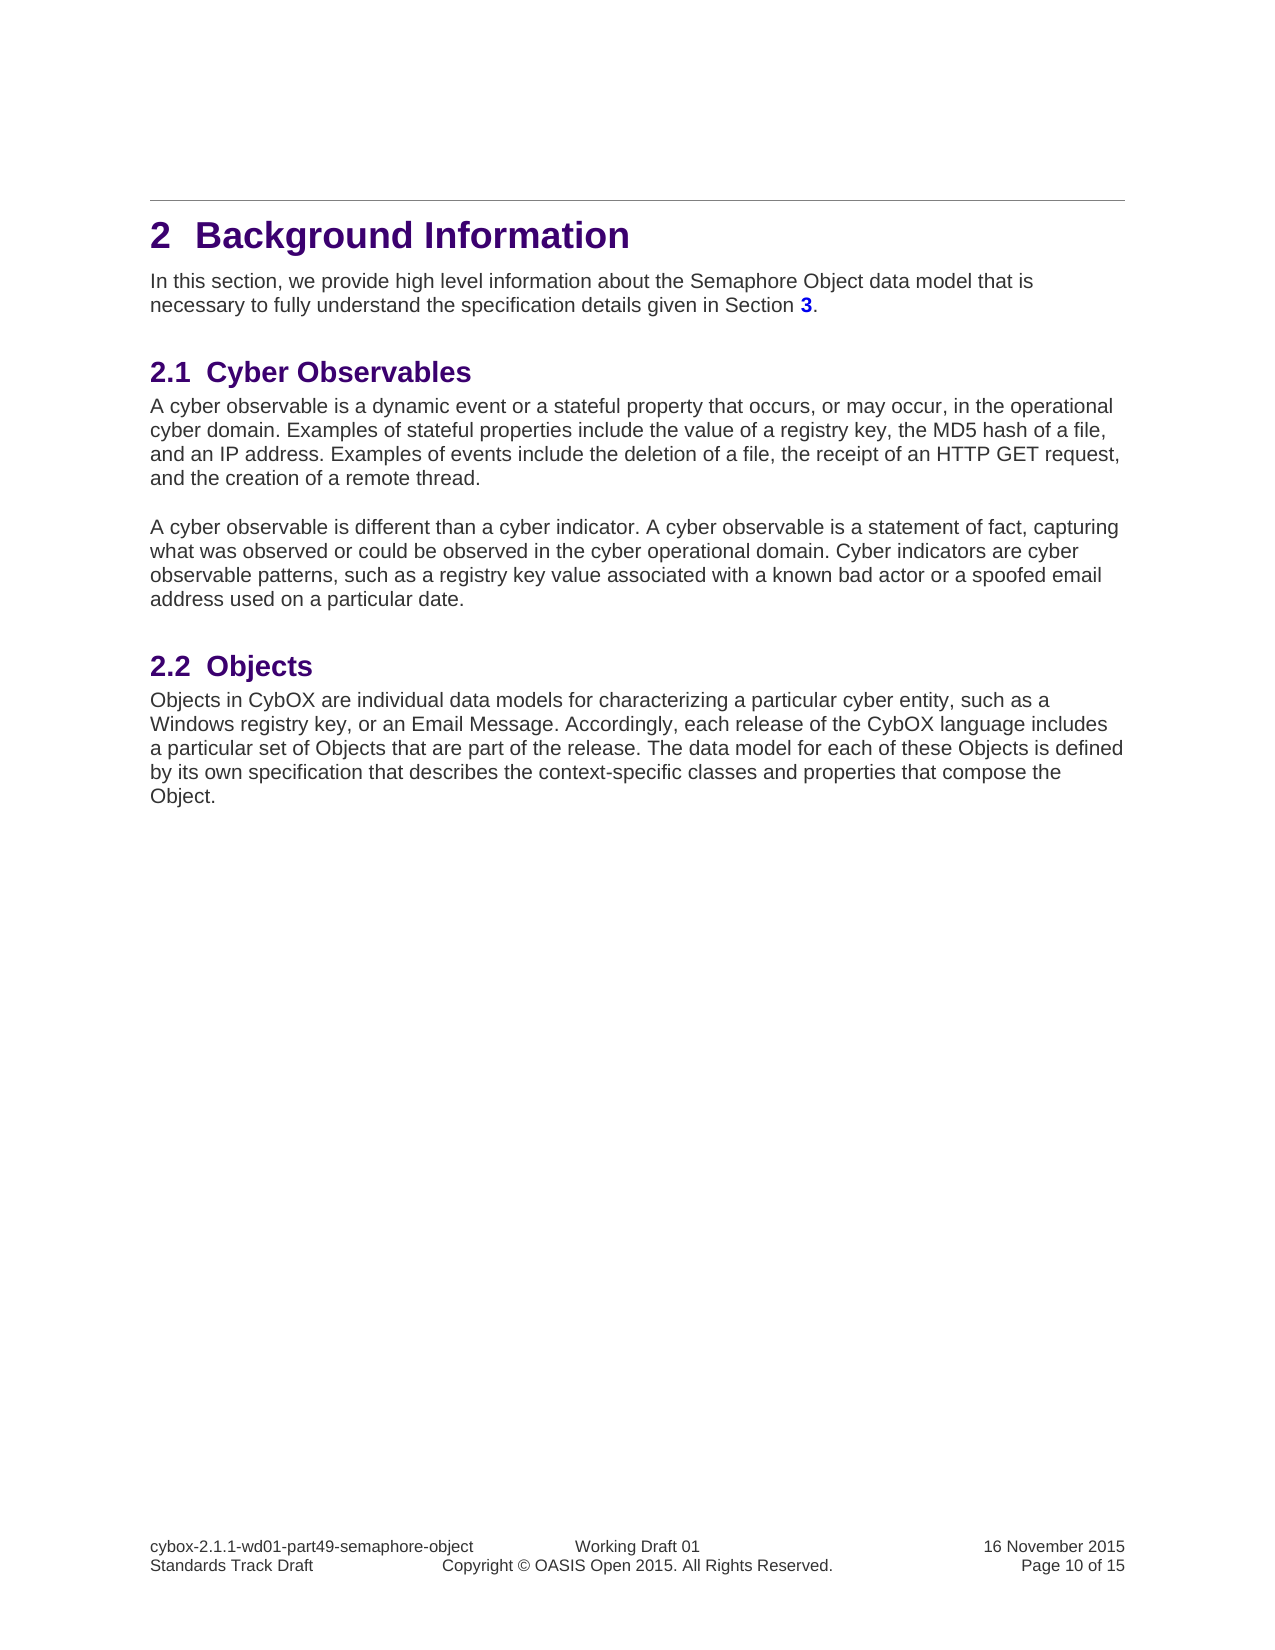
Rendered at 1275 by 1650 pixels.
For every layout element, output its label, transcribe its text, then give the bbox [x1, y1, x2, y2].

text A cyber observable is a dynamic event or a stateful property that occurs, or may occur, in the operational cyber domain. Examples of stateful properties include the value of a registry key, the MD5 hash of a file, and an IP address. Examples of events include the deletion of a file, the receipt of an HTTP GET request, and the creation of a remote thread. [150, 394, 1125, 490]
subtitle Background Information [150, 201, 1125, 257]
text Objects in CybOX are individual data models for characterizing a particular cyber entity, such as a Windows registry key, or an Email Message. Accordingly, each release of the CybOX language includes a particular set of Objects that are part of the release. The data model for each of these Objects is defined by its own specification that describes the context-specific classes and properties that compose the Object. [150, 688, 1125, 808]
text A cyber observable is different than a cyber indicator. A cyber observable is a statement of fact, capturing what was observed or could be observed in the cyber operational domain. Cyber indicators are cyber observable patterns, such as a registry key value associated with a known bad actor or a spoofed email address used on a particular date. [150, 515, 1125, 611]
subtitle Cyber Observables [150, 354, 1125, 388]
subtitle Objects [150, 648, 1125, 682]
text In this section, we provide high level information about the Semaphore Object data model that is necessary to fully understand the specification details given in Section 3. [150, 269, 1125, 317]
